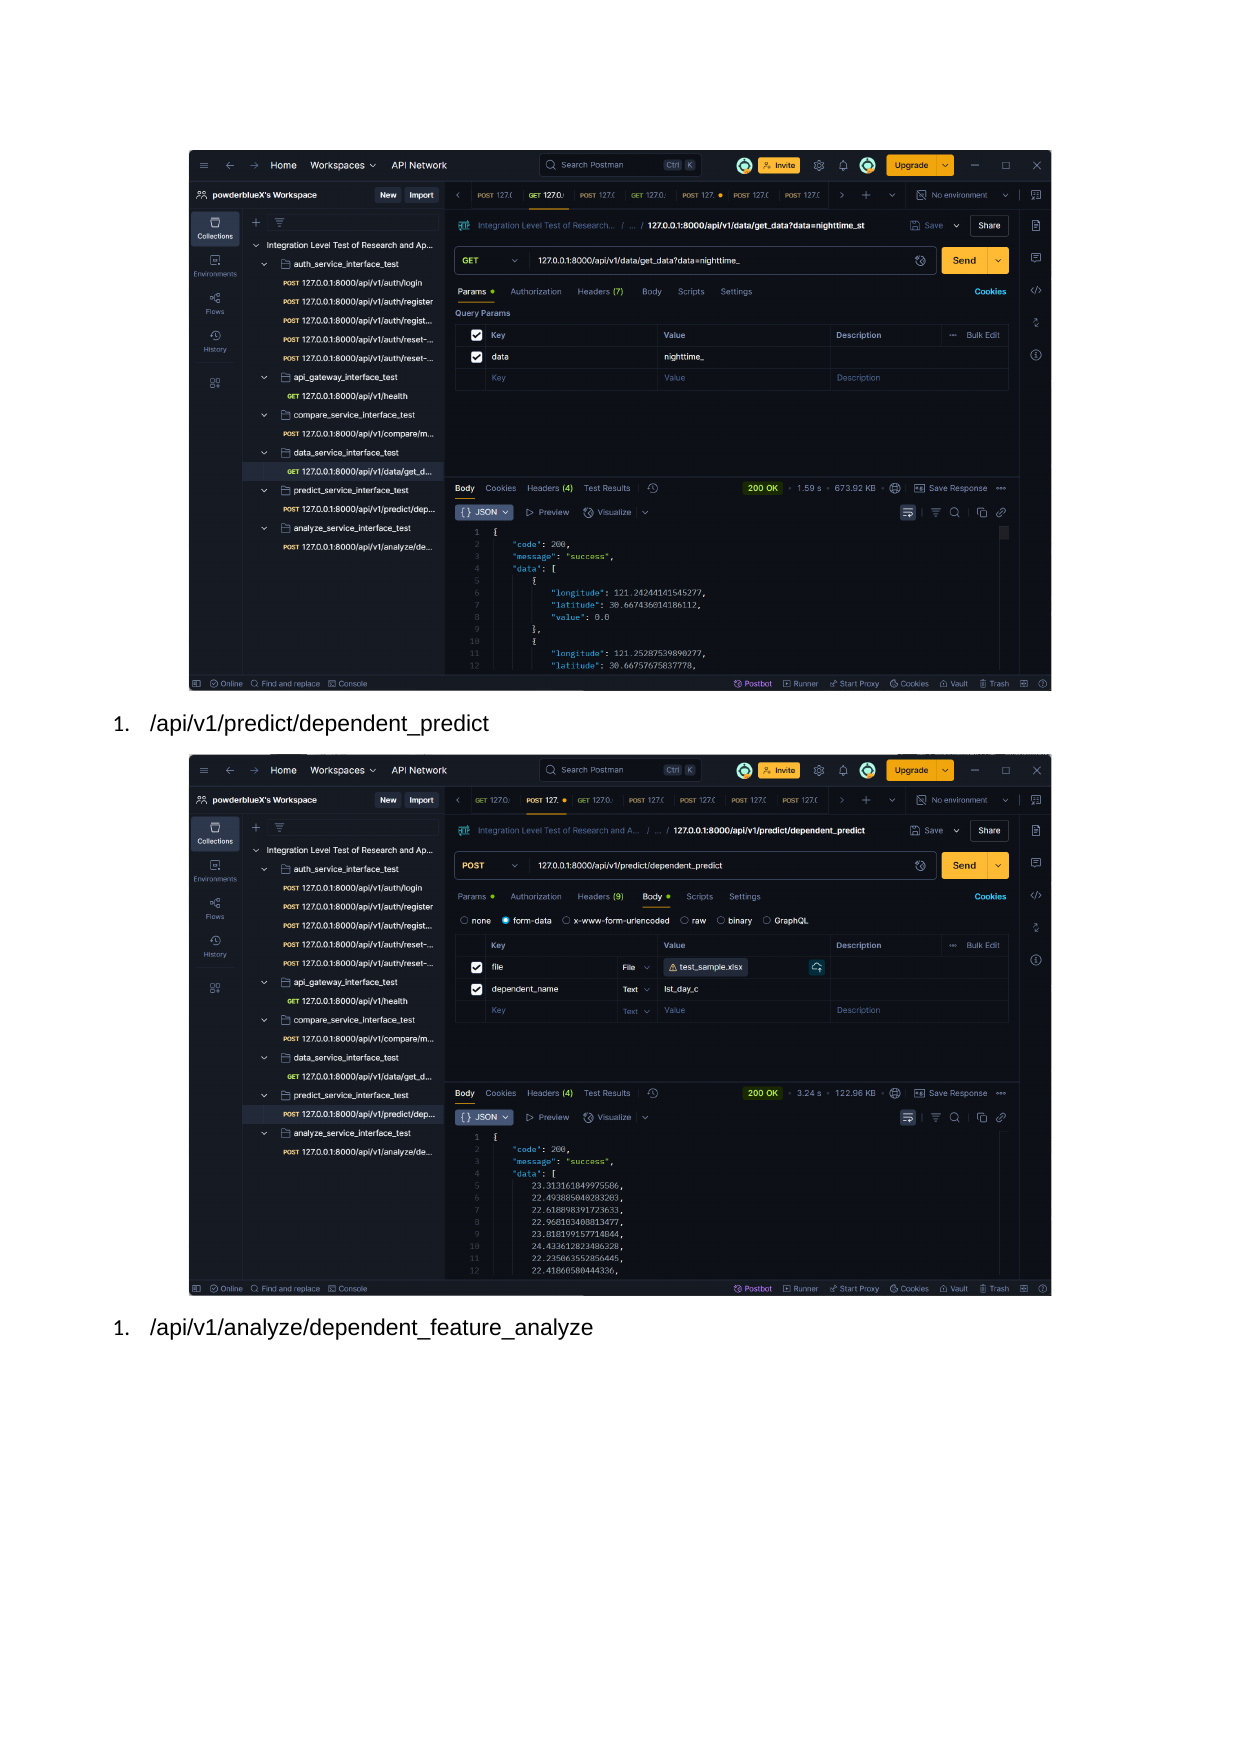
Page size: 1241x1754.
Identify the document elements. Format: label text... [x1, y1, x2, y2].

picture [188, 754, 1052, 1296]
list /api/v1/analyze/dependent_feature_analyze [112, 1313, 1090, 1341]
list /api/v1/predict/dependent_predict [112, 709, 1090, 737]
picture [188, 150, 1052, 691]
